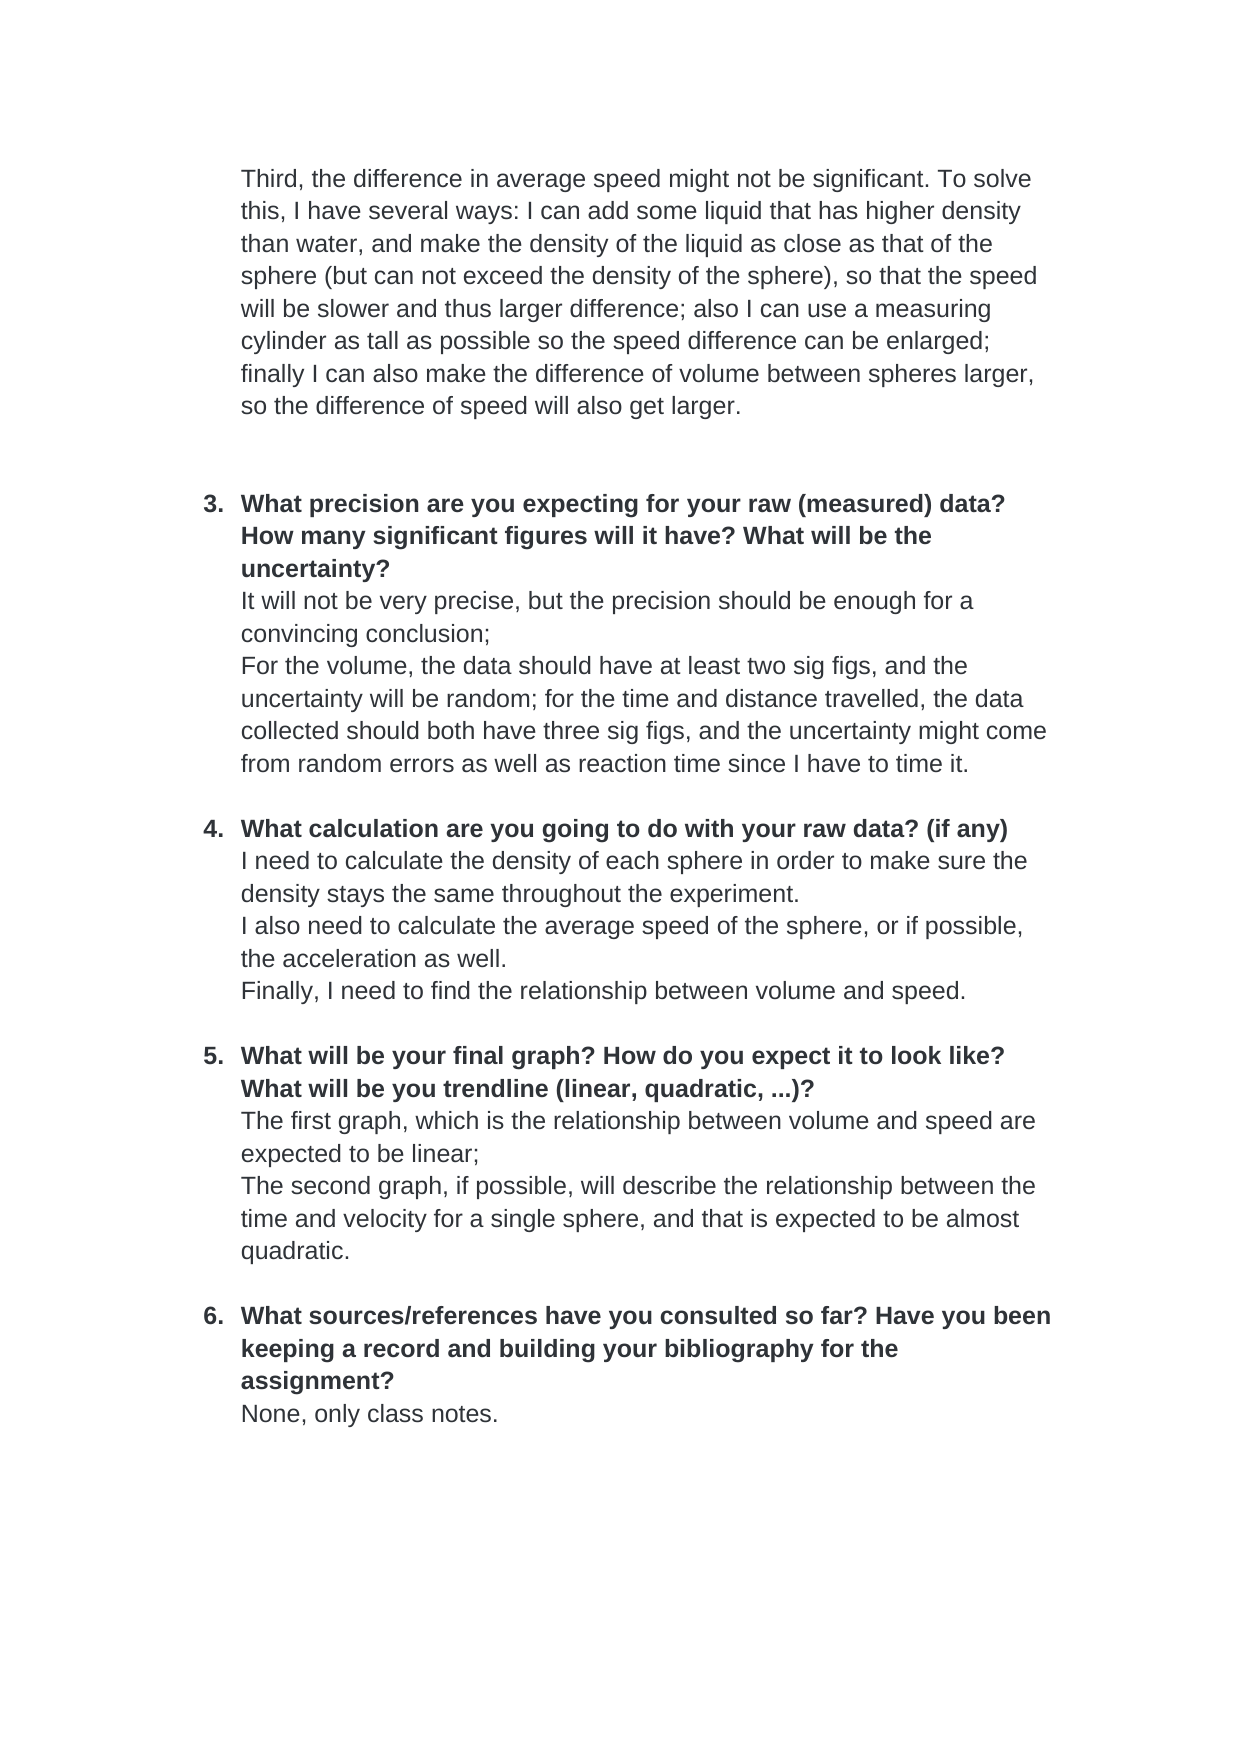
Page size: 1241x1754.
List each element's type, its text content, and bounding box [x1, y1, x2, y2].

text Finally, I need to find the relationship between volume and speed. [241, 974, 1053, 1007]
text None, only class notes. [241, 1397, 1053, 1429]
list What precision are you expecting for your raw (measured) data? How many significant figures will it have? What will be the uncertainty? [203, 487, 1053, 584]
list What calculation are you going to do with your raw data? (if any) [203, 812, 1053, 844]
text For the volume, the data should have at least two sig figs, and the uncertainty will be random; for the time and distance travelled, the data collected should both have three sig figs, and the uncertainty might come from random errors as well as reaction time since I have to time it. [241, 649, 1053, 779]
list What will be your final graph? How do you expect it to look like? What will be you trendline (linear, quadratic, ...)? [203, 1039, 1053, 1104]
text It will not be very precise, but the precision should be enough for a convincing conclusion; [241, 584, 1053, 649]
text Third, the difference in average speed might not be significant. To solve this, I have several ways: I can add some liquid that has higher density than water, and make the density of the liquid as close as that of the sphere (but can not exceed the density of the sphere), so that the speed will be slower and thus larger difference; also I can use a measuring cylinder as tall as possible so the speed difference can be enlarged; finally I can also make the difference of volume between spheres larger, so the difference of speed will also get larger. [241, 162, 1053, 422]
text I need to calculate the density of each sphere in order to make sure the density stays the same throughout the experiment. [241, 844, 1053, 909]
text The first graph, which is the relationship between volume and speed are expected to be linear; [241, 1104, 1053, 1169]
text I also need to calculate the average speed of the sphere, or if possible, the acceleration as well. [241, 909, 1053, 974]
list What sources/references have you consulted so far? Have you been keeping a record and building your bibliography for the assignment? [203, 1299, 1053, 1397]
text The second graph, if possible, will describe the relationship between the time and velocity for a single sphere, and that is expected to be almost quadratic. [241, 1169, 1053, 1267]
